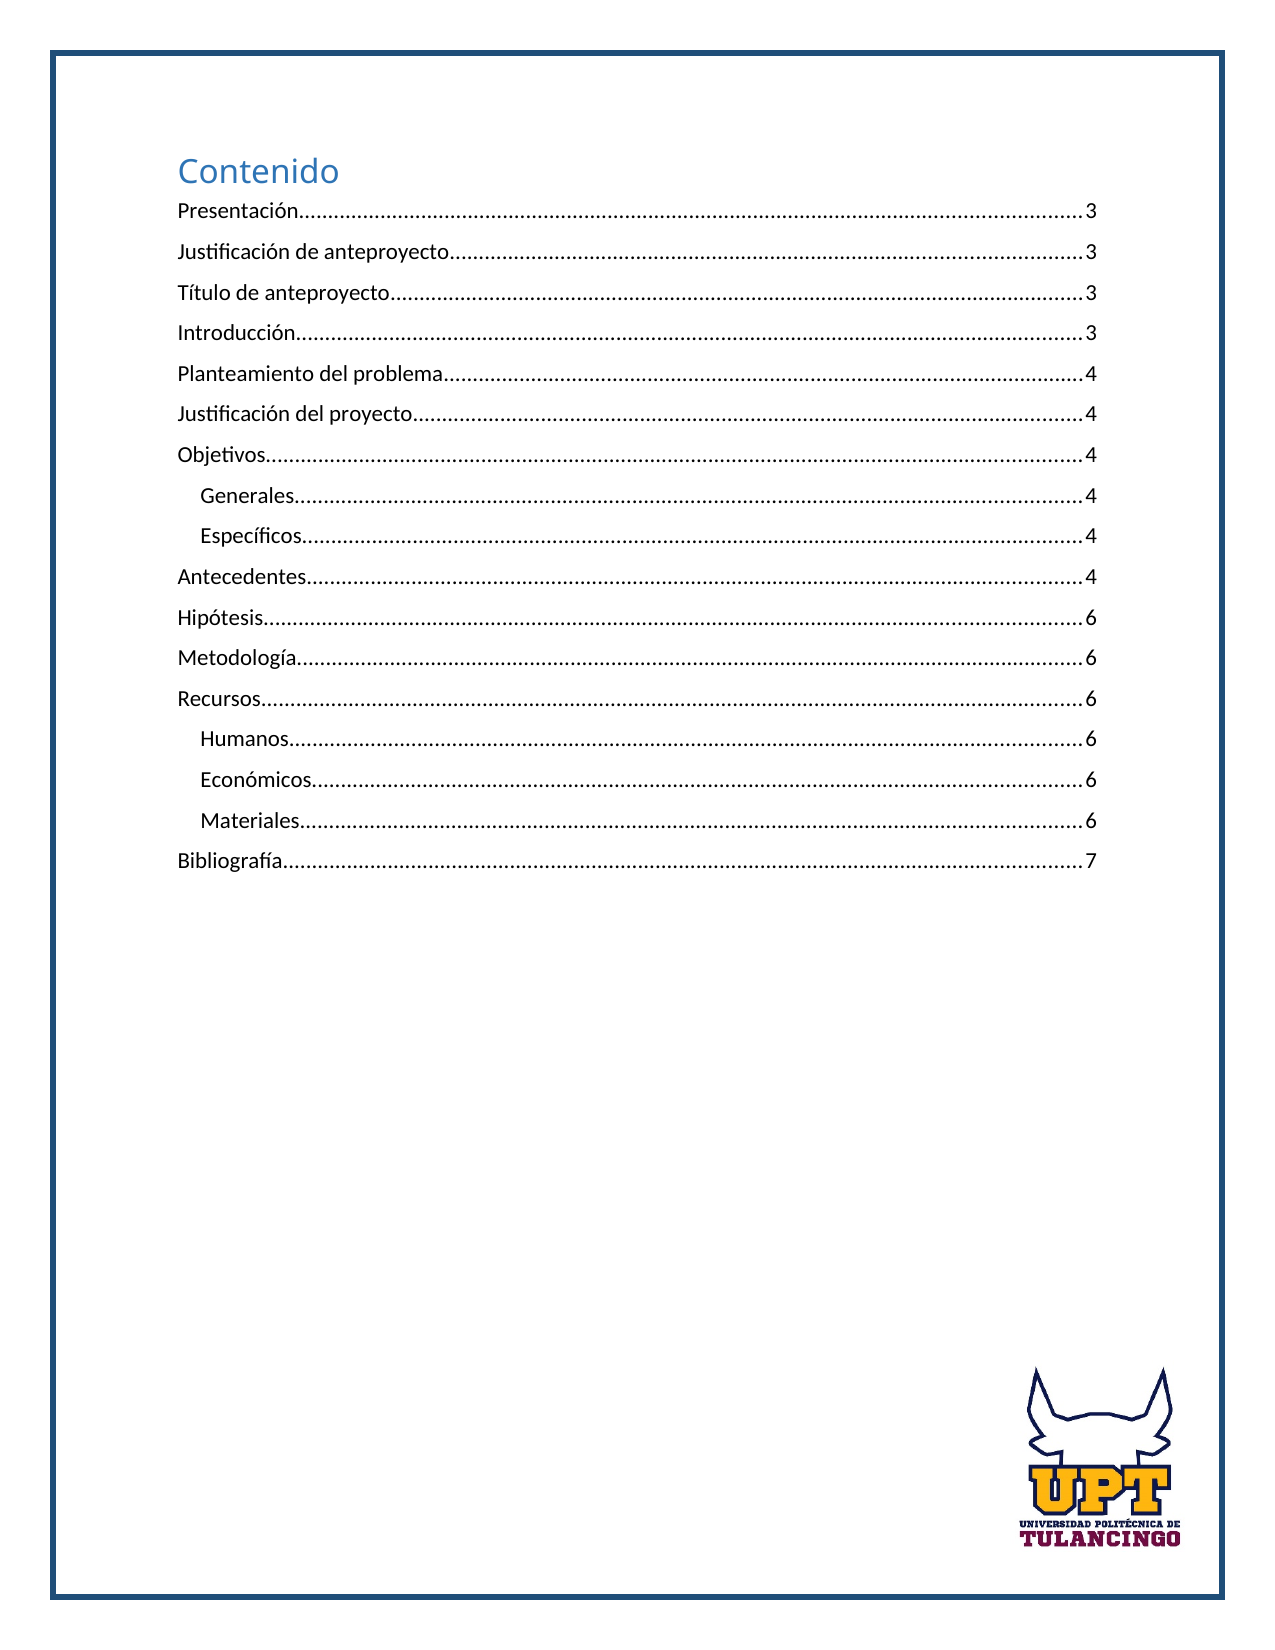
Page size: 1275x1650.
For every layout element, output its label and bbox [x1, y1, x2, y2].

picture [1009, 1360, 1190, 1552]
